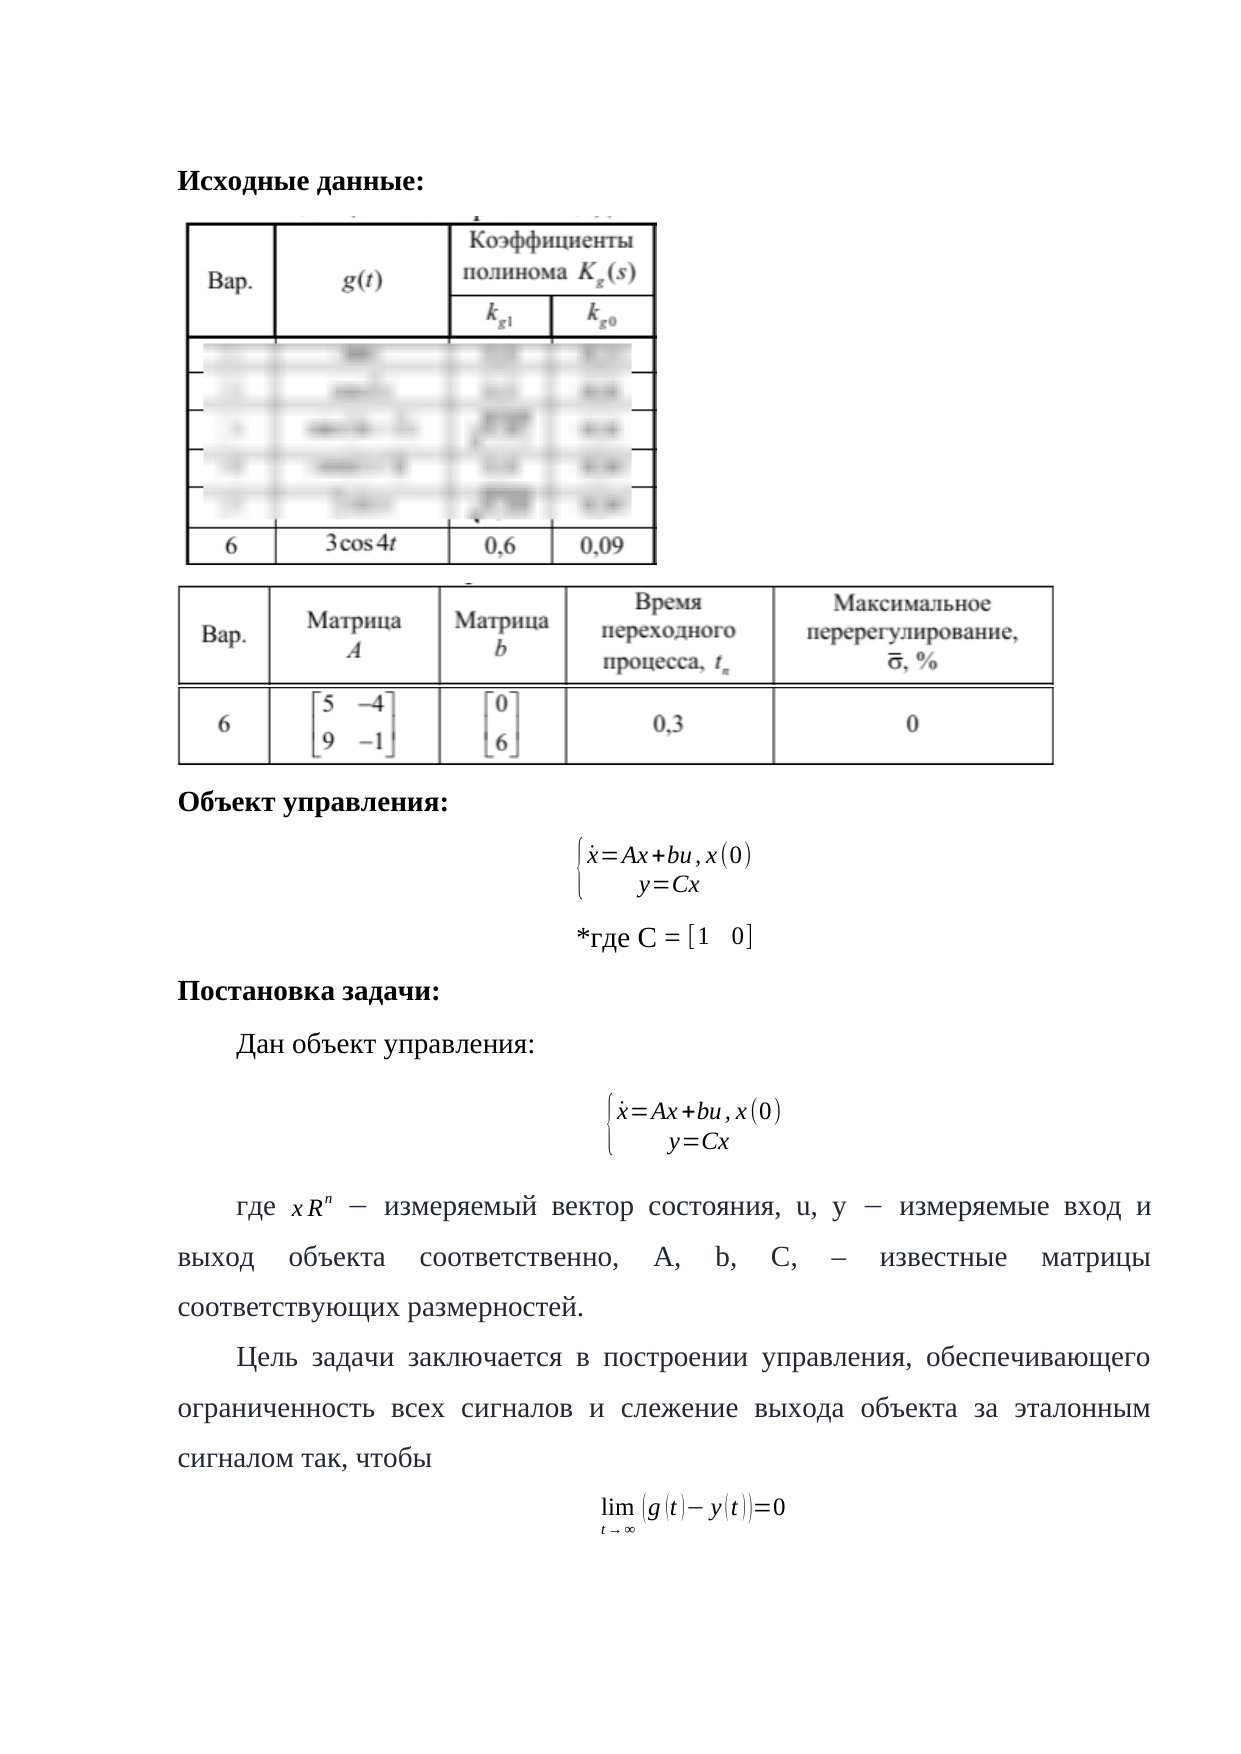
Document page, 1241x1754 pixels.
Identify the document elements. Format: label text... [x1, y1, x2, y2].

text Объект управления: [177, 784, 1152, 817]
picture [177, 687, 1054, 765]
text Цель задачи заключается в построении управления, обеспечивающего ограниченность всех сигналов и слежение выхода объекта за эталонным сигналом так, чтобы [177, 1339, 1152, 1473]
picture [177, 583, 1054, 685]
text *где C = [177, 920, 1152, 954]
picture [177, 216, 657, 565]
text Исходные данные: [177, 163, 1152, 197]
text Постановка задачи: [177, 973, 1152, 1007]
text где измеряемый вектор состояния, u, y измеряемые вход и выход объекта соответственно, A, b, C, – известные матрицы соответствующих размерностей. [177, 1188, 1152, 1323]
text Дан объект управления: [177, 1026, 1152, 1059]
